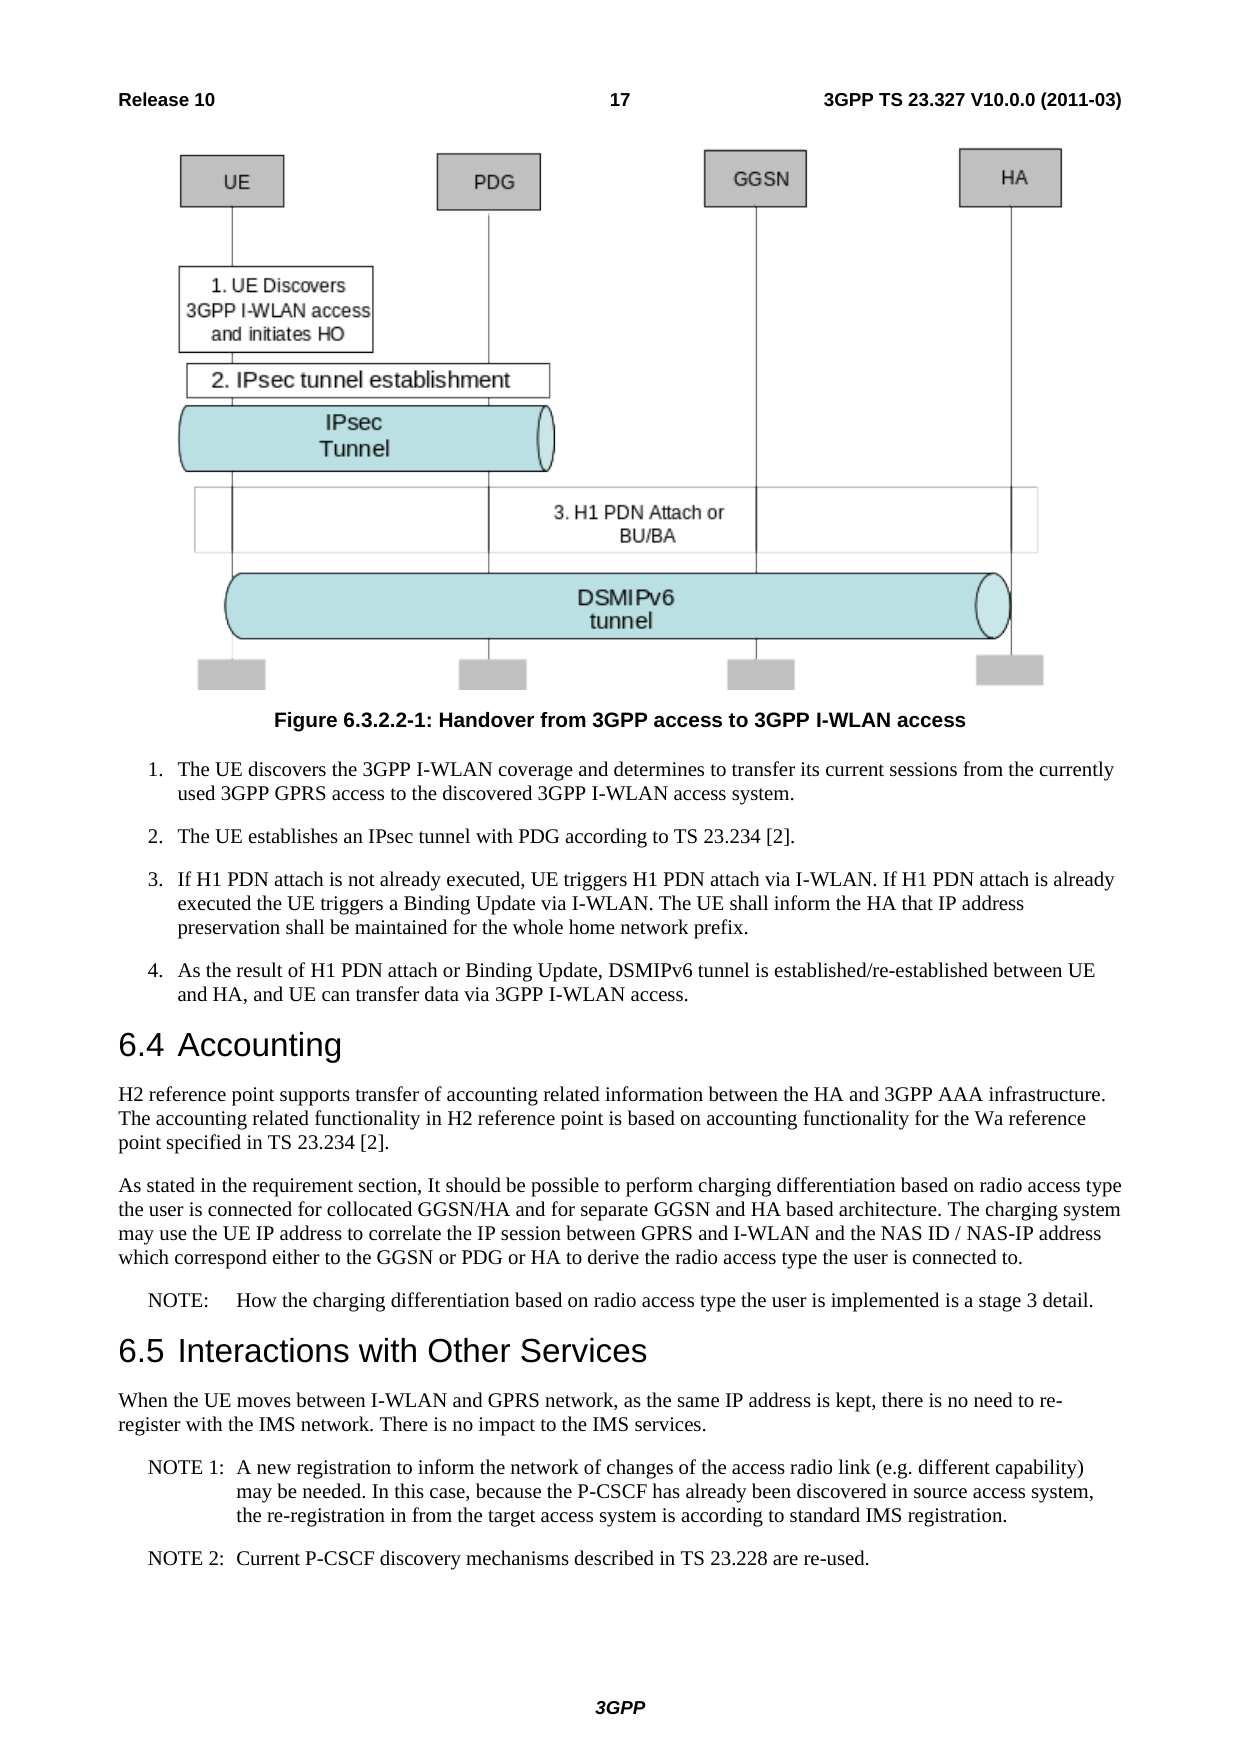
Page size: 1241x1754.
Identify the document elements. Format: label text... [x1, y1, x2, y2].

text As stated in the requirement section, It should be possible to perform charging differentiation based on radio access type the user is connected for collocated GGSN/HA and for separate GGSN and HA based architecture. The charging system may use the UE IP address to correlate the IP session between GPRS and I-WLAN and the NAS ID / NAS-IP address which correspond either to the GGSN or PDG or HA to derive the radio access type the user is connected to. [118, 1173, 1122, 1269]
subtitle 6.5 Interactions with Other Services [118, 1331, 1122, 1369]
text 4. As the result of H1 PDN attach or Binding Update, DSMIPv6 tunnel is established/re-established between UE and HA, and UE can transfer data via 3GPP I-WLAN access. [148, 958, 1122, 1006]
text 1. The UE discovers the 3GPP I-WLAN coverage and determines to transfer its current sessions from the currently used 3GPP GPRS access to the discovered 3GPP I-WLAN access system. [148, 757, 1122, 805]
text NOTE 2: Current P-CSCF discovery mechanisms described in TS 23.228 are re-used. [148, 1546, 1122, 1570]
subtitle 6.4 Accounting [118, 1025, 1122, 1063]
text 3. If H1 PDN attach is not already executed, UE triggers H1 PDN attach via I-WLAN. If H1 PDN attach is already executed the UE triggers a Binding Update via I-WLAN. The UE shall inform the HA that IP address preservation shall be maintained for the whole home network prefix. [148, 867, 1122, 939]
text 2. The UE establishes an IPsec tunnel with PDG according to TS 23.234 [2]. [148, 824, 1122, 848]
text When the UE moves between I-WLAN and GPRS network, as the same IP address is kept, there is no need to re-register with the IMS network. There is no impact to the IMS services. [118, 1388, 1122, 1436]
text Figure 6.3.2.2-1: Handover from 3GPP access to 3GPP I-WLAN access [118, 708, 1122, 732]
text NOTE 1: A new registration to inform the network of changes of the access radio link (e.g. different capability) may be needed. In this case, because the P-CSCF has already been discovered in source access system, the re-registration in from the target access system is according to standard IMS registration. [148, 1455, 1122, 1527]
text H2 reference point supports transfer of accounting related information between the HA and 3GPP AAA infrastructure. The accounting related functionality in H2 reference point is based on accounting functionality for the Wa reference point specified in TS 23.234 [2]. [118, 1082, 1122, 1154]
text NOTE: How the charging differentiation based on radio access type the user is implemented is a stage 3 detail. [148, 1288, 1122, 1312]
